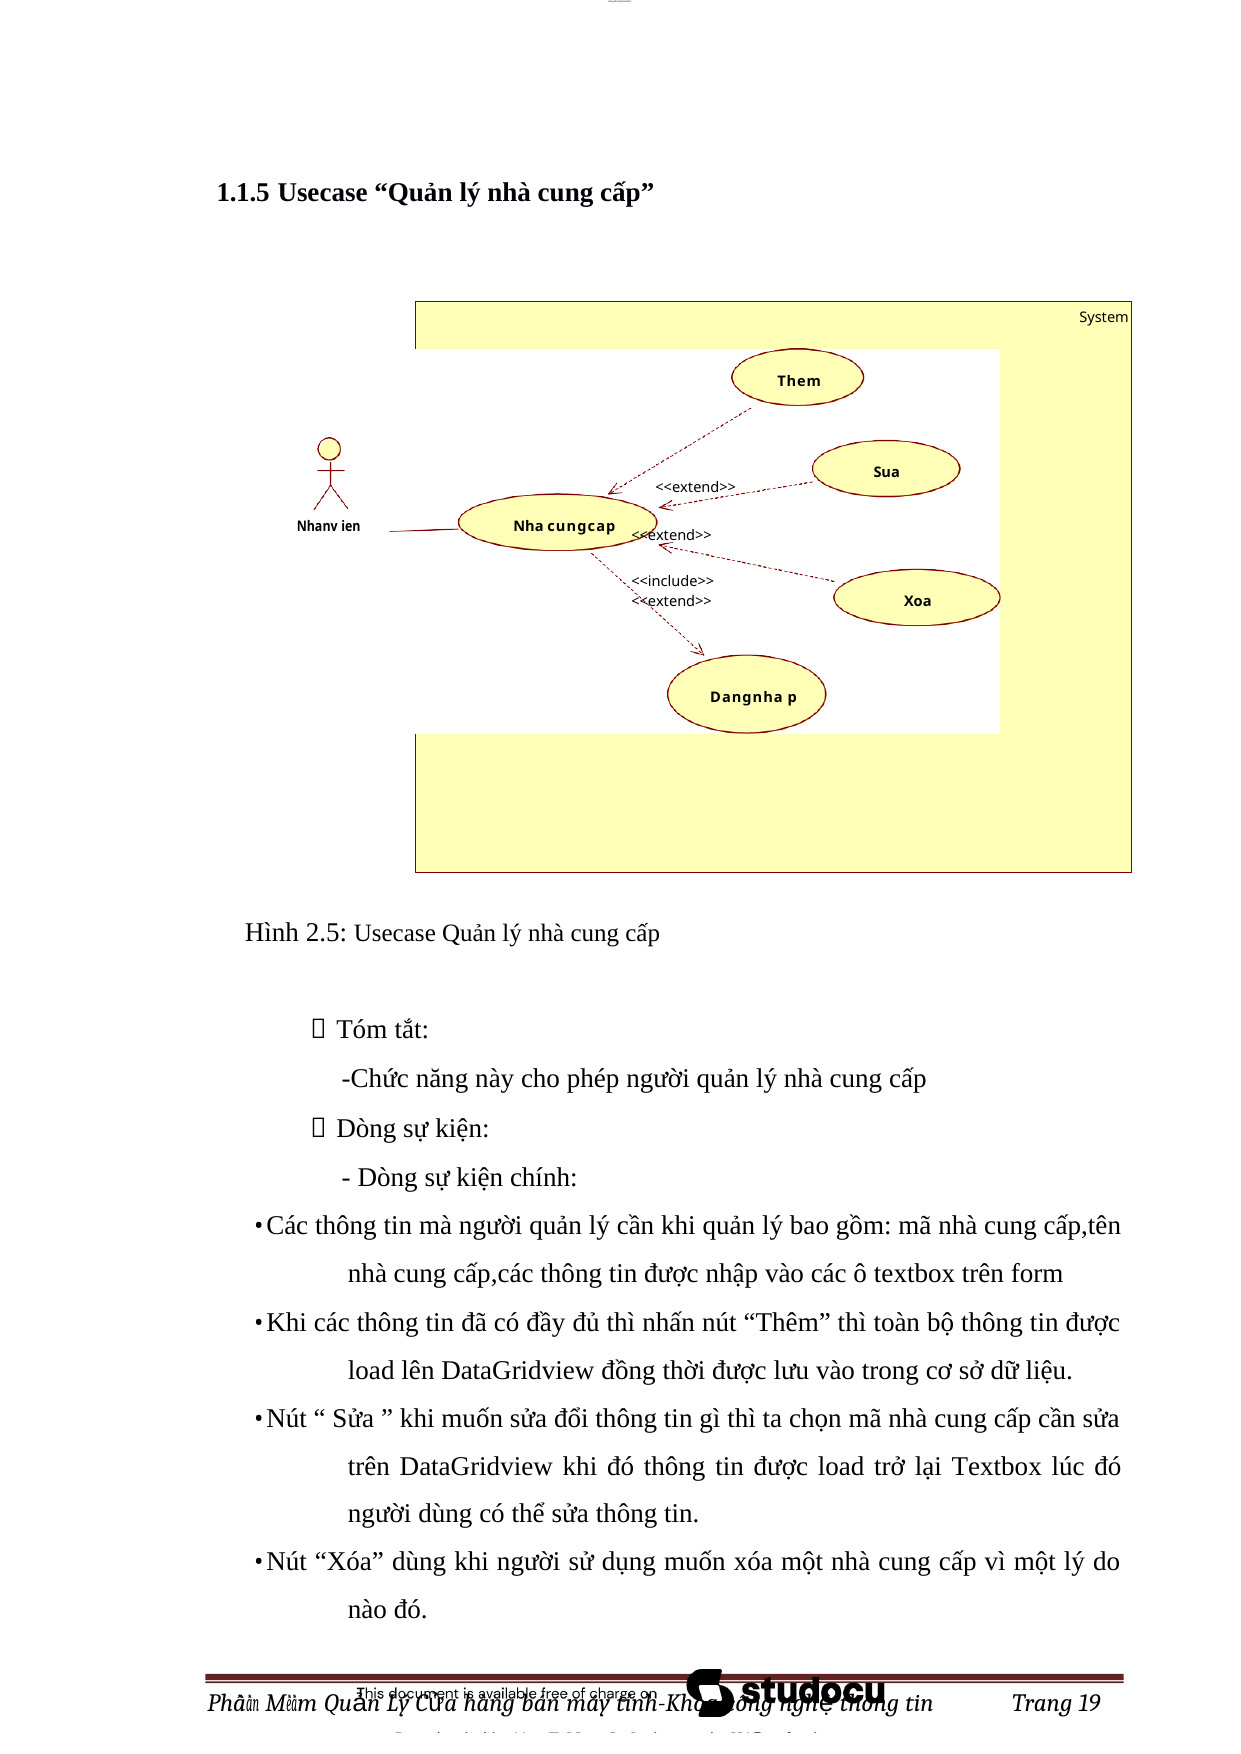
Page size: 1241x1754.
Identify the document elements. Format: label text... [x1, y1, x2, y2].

list Nút “Xóa” dùng khi người sử dụng muốn xóa một nhà cung cấp vì một lý do nào đó. [254, 1543, 1121, 1624]
picture [307, 1663, 933, 1723]
text  Tóm tắt: [310, 1010, 1223, 1047]
list Các thông tin mà người quản lý cần khi quản lý bao gồm: mã nhà cung cấp,tên nhà cung cấp,các thông tin được nhập vào các ô textbox trên form [254, 1208, 1122, 1289]
text -Chức năng này cho phép người quản lý nhà cung cấp [341, 1062, 1223, 1093]
text  Dòng sự kiện: [310, 1109, 1223, 1146]
picture [389, 536, 1001, 734]
picture [313, 437, 348, 510]
text Hình 2.5: Usecase Quản lý nhà cung cấp [244, 916, 1223, 948]
text Phầần Mềầm Quản Lý Cửa hàng bán máy tính-Khoa công nghệ thông tin Trang 19 [933, 1676, 1223, 1718]
subtitle Usecase “Quản lý nhà cung cấp” [216, 176, 1223, 207]
text - Dòng sự kiện chính: [341, 1161, 1223, 1192]
picture [389, 348, 1001, 441]
list Nút “ Sửa ” khi muốn sửa đổi thông tin gì thì ta chọn mã nhà cung cấp cần sửa trên DataGridview khi đó thông tin được load trở lại Textbox lúc đó người dùng có thể sửa thông tin. [254, 1401, 1122, 1528]
text Nhanv ien [297, 441, 1223, 536]
list Khi các thông tin đã có đầy đủ thì nhấn nút “Thêm” thì toàn bộ thông tin được load lên DataGridview đồng thời được lưu vào trong cơ sở dữ liệu. [254, 1304, 1121, 1385]
